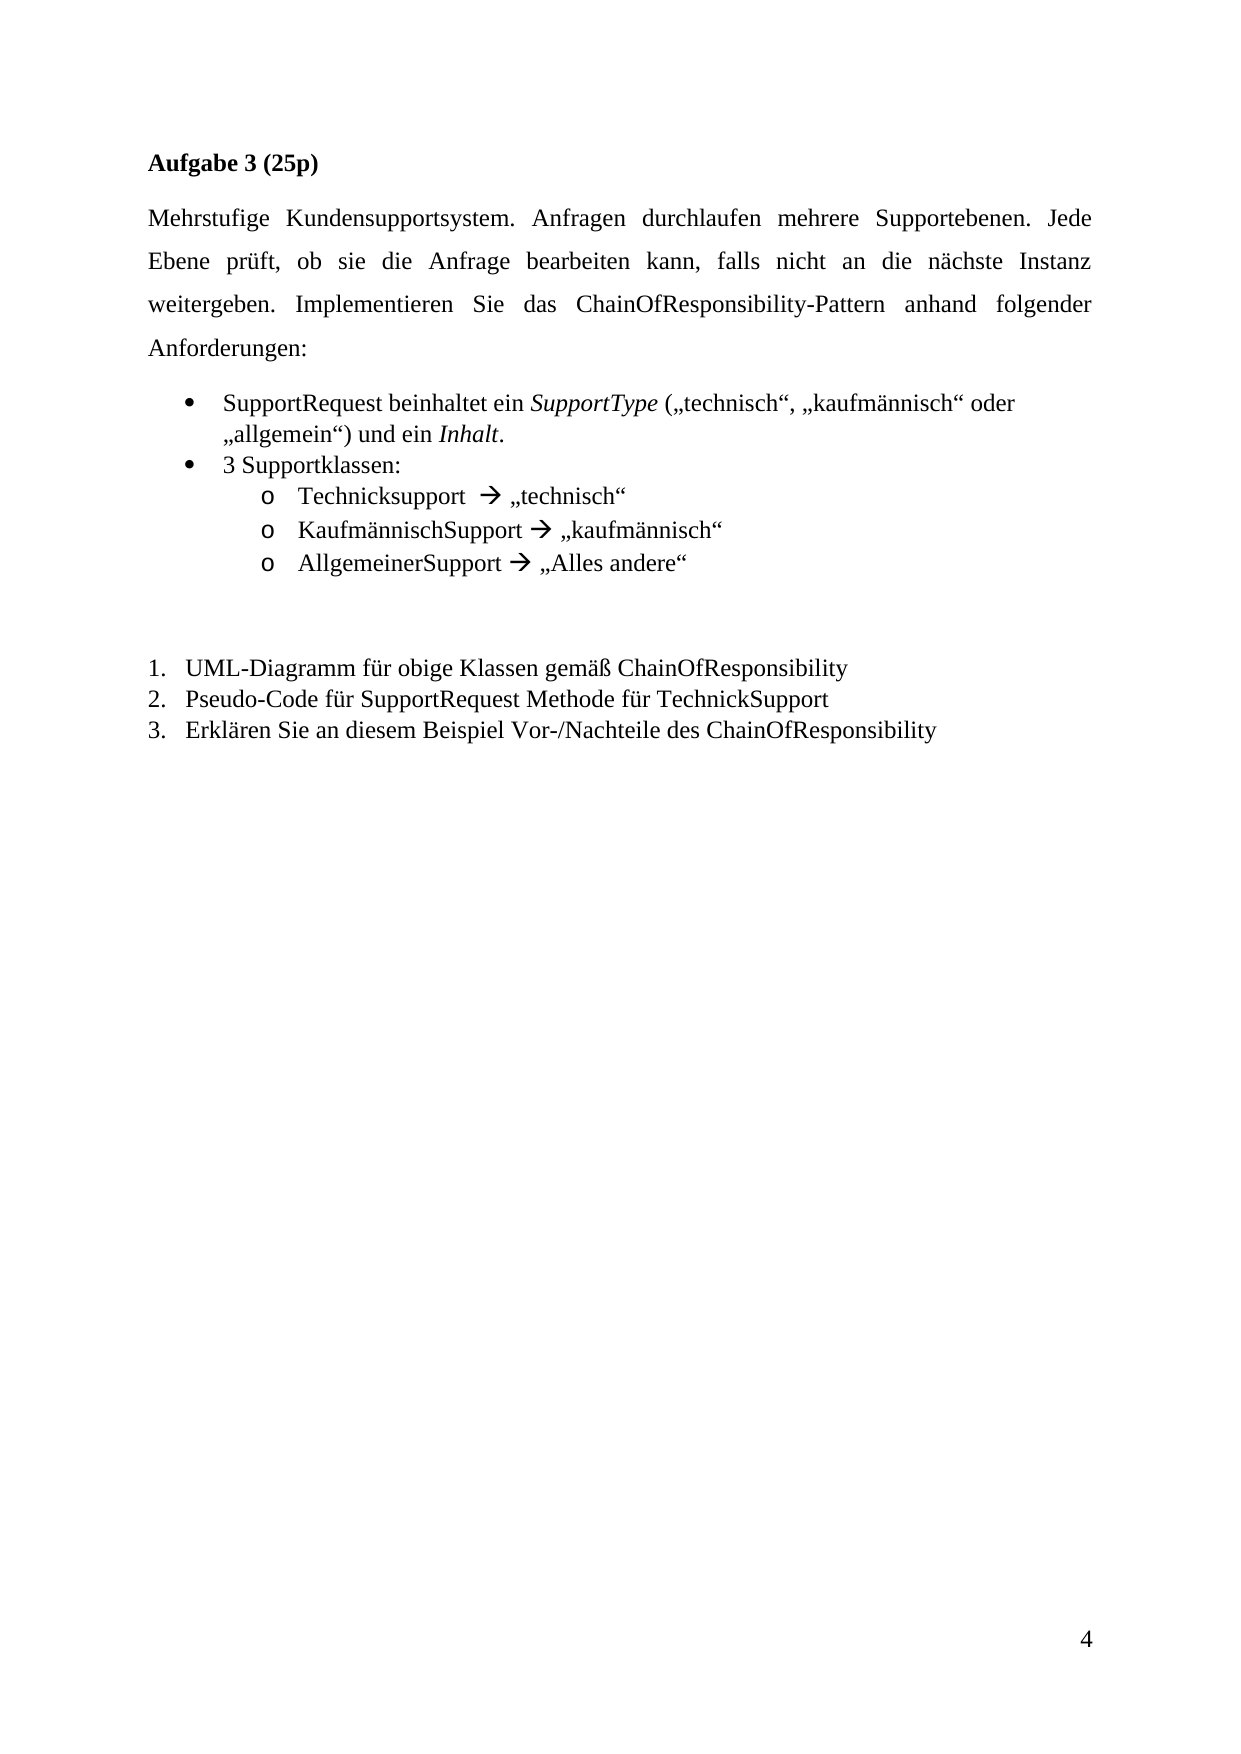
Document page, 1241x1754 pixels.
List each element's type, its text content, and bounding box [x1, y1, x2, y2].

list KaufmännischSupport „kaufmännisch“ [260, 515, 1092, 546]
list Erklären Sie an diesem Beispiel Vor-/Nachteile des ChainOfResponsibility [148, 716, 1092, 744]
list UML-Diagramm für obige Klassen gemäß ChainOfResponsibility [148, 653, 1092, 682]
text Mehrstufige Kundensupportsystem. Anfragen durchlaufen mehrere Supportebenen. Jede Ebene prüft, ob sie die Anfrage bearbeiten kann, falls nicht an die nächste Instanz weitergeben. Implementieren Sie das ChainOfResponsibility-Pattern anhand folgender Anforderungen: [148, 203, 1092, 361]
list SupportRequest beinhaltet ein SupportType („technisch“, „kaufmännisch“ oder „allgemein“) und ein Inhalt. [185, 388, 1092, 448]
list Pseudo-Code für SupportRequest Methode für TechnickSupport [148, 684, 1092, 713]
list 3 Supportklassen: [185, 450, 1092, 479]
list Technicksupport „technisch“ [260, 481, 1092, 512]
list AllgemeinerSupport „Alles andere“ [260, 548, 1092, 579]
text Aufgabe 3 (25p) [148, 148, 1092, 176]
